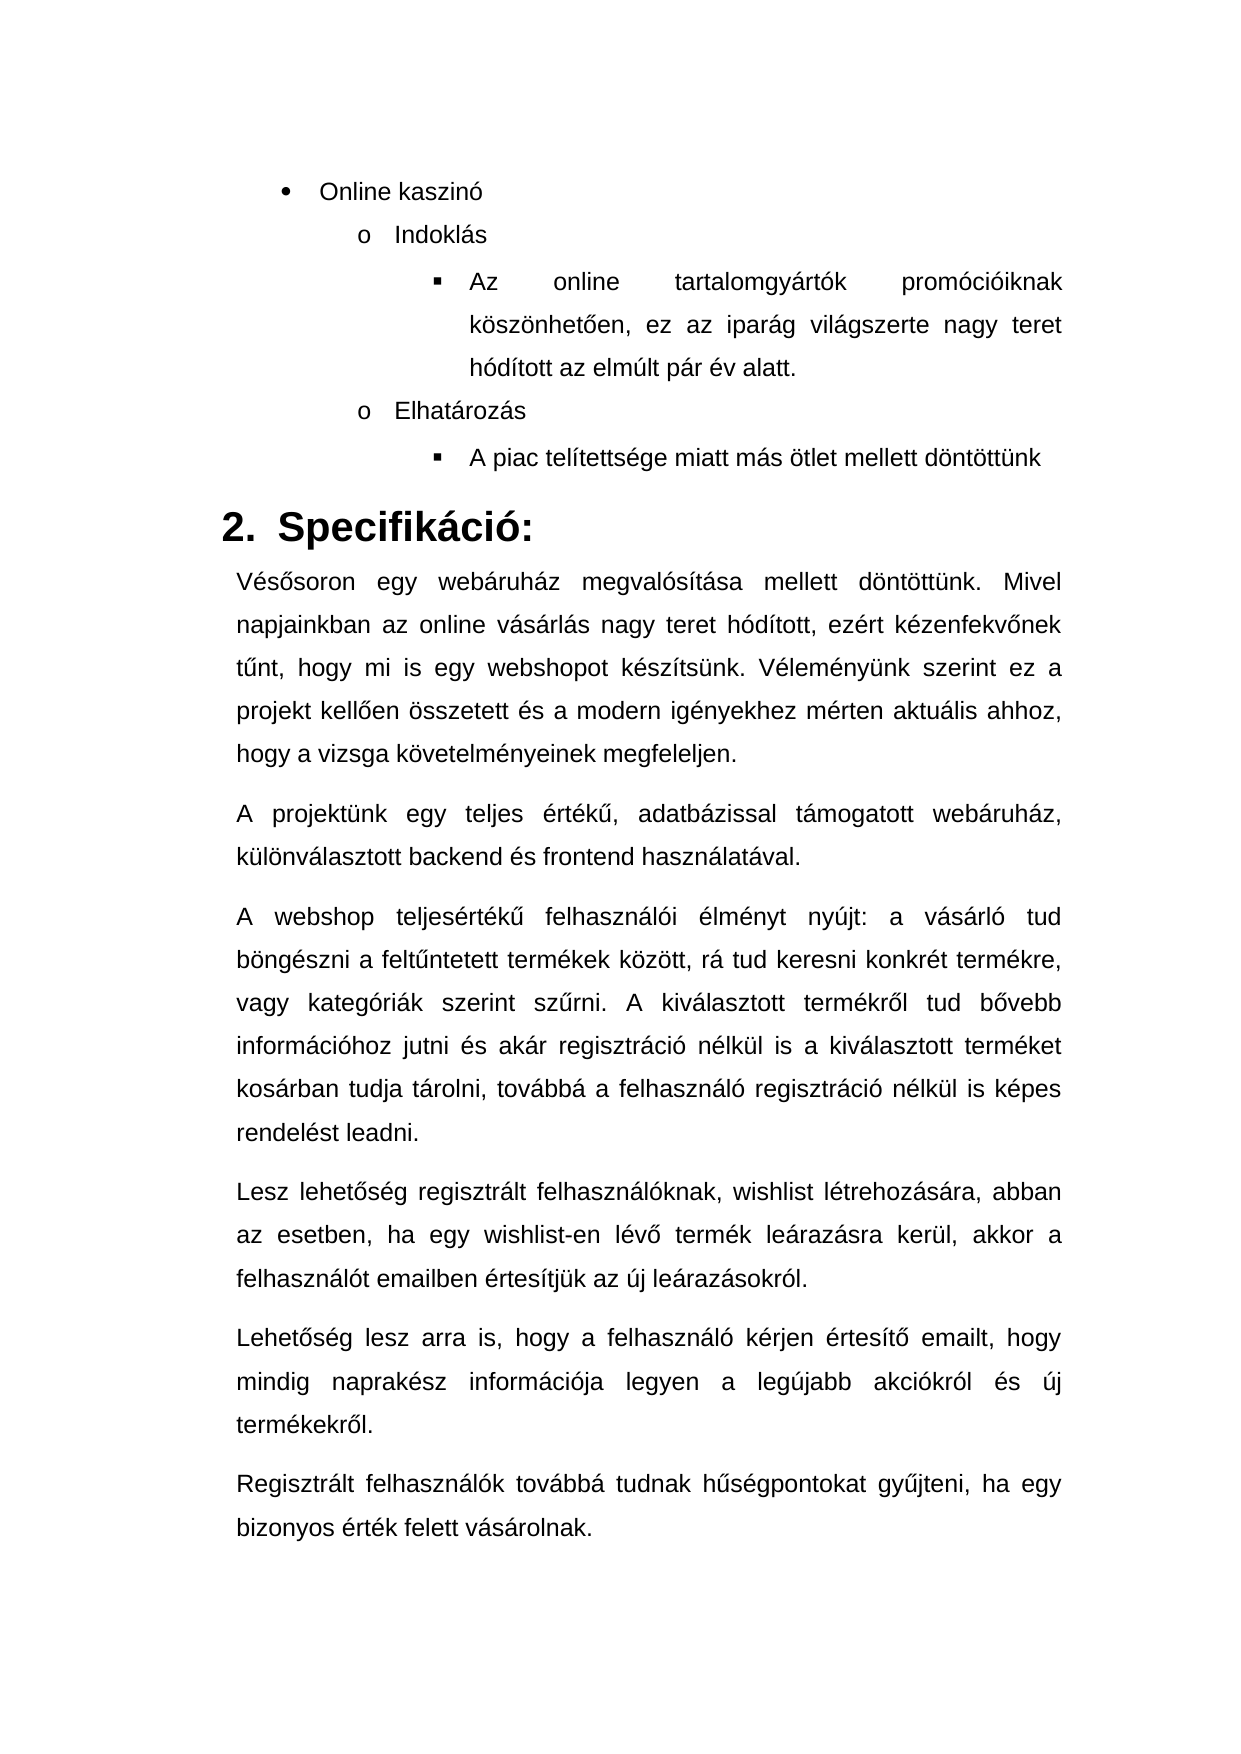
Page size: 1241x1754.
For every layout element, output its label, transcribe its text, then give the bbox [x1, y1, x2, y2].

list Az online tartalomgyártók promócióiknak köszönhetően, ez az iparág világszerte nagy teret hódított az elmúlt pár év alatt. [432, 267, 1063, 382]
list A piac telítettsége miatt más ötlet mellett döntöttünk [432, 443, 1063, 471]
list Online kaszinó [282, 177, 1063, 206]
text Vésősoron egy webáruház megvalósítása mellett döntöttünk. Mivel napjainkban az online vásárlás nagy teret hódított, ezért kézenfekvőnek tűnt, hogy mi is egy webshopot készítsünk. Véleményünk szerint ez a projekt kellően összetett és a modern igényekhez mérten aktuális ahhoz, hogy a vizsga követelményeinek megfeleljen. [236, 567, 1063, 768]
list Elhatározás [357, 396, 1063, 427]
text Lesz lehetőség regisztrált felhasználóknak, wishlist létrehozására, abban az esetben, ha egy wishlist-en lévő termék leárazásra kerül, akkor a felhasználót emailben értesítjük az új leárazásokról. [236, 1177, 1063, 1292]
subtitle Specifikáció: [221, 502, 1063, 550]
text Regisztrált felhasználók továbbá tudnak hűségpontokat gyűjteni, ha egy bizonyos érték felett vásárolnak. [236, 1469, 1063, 1541]
list Indoklás [357, 220, 1063, 251]
text A projektünk egy teljes értékű, adatbázissal támogatott webáruház, különválasztott backend és frontend használatával. [236, 799, 1063, 871]
text A webshop teljesértékű felhasználói élményt nyújt: a vásárló tud böngészni a feltűntetett termékek között, rá tud keresni konkrét termékre, vagy kategóriák szerint szűrni. A kiválasztott termékről tud bővebb információhoz jutni és akár regisztráció nélkül is a kiválasztott terméket kosárban tudja tárolni, továbbá a felhasználó regisztráció nélkül is képes rendelést leadni. [236, 902, 1063, 1146]
text Lehetőség lesz arra is, hogy a felhasználó kérjen értesítő emailt, hogy mindig naprakész információja legyen a legújabb akciókról és új termékekről. [236, 1323, 1063, 1438]
